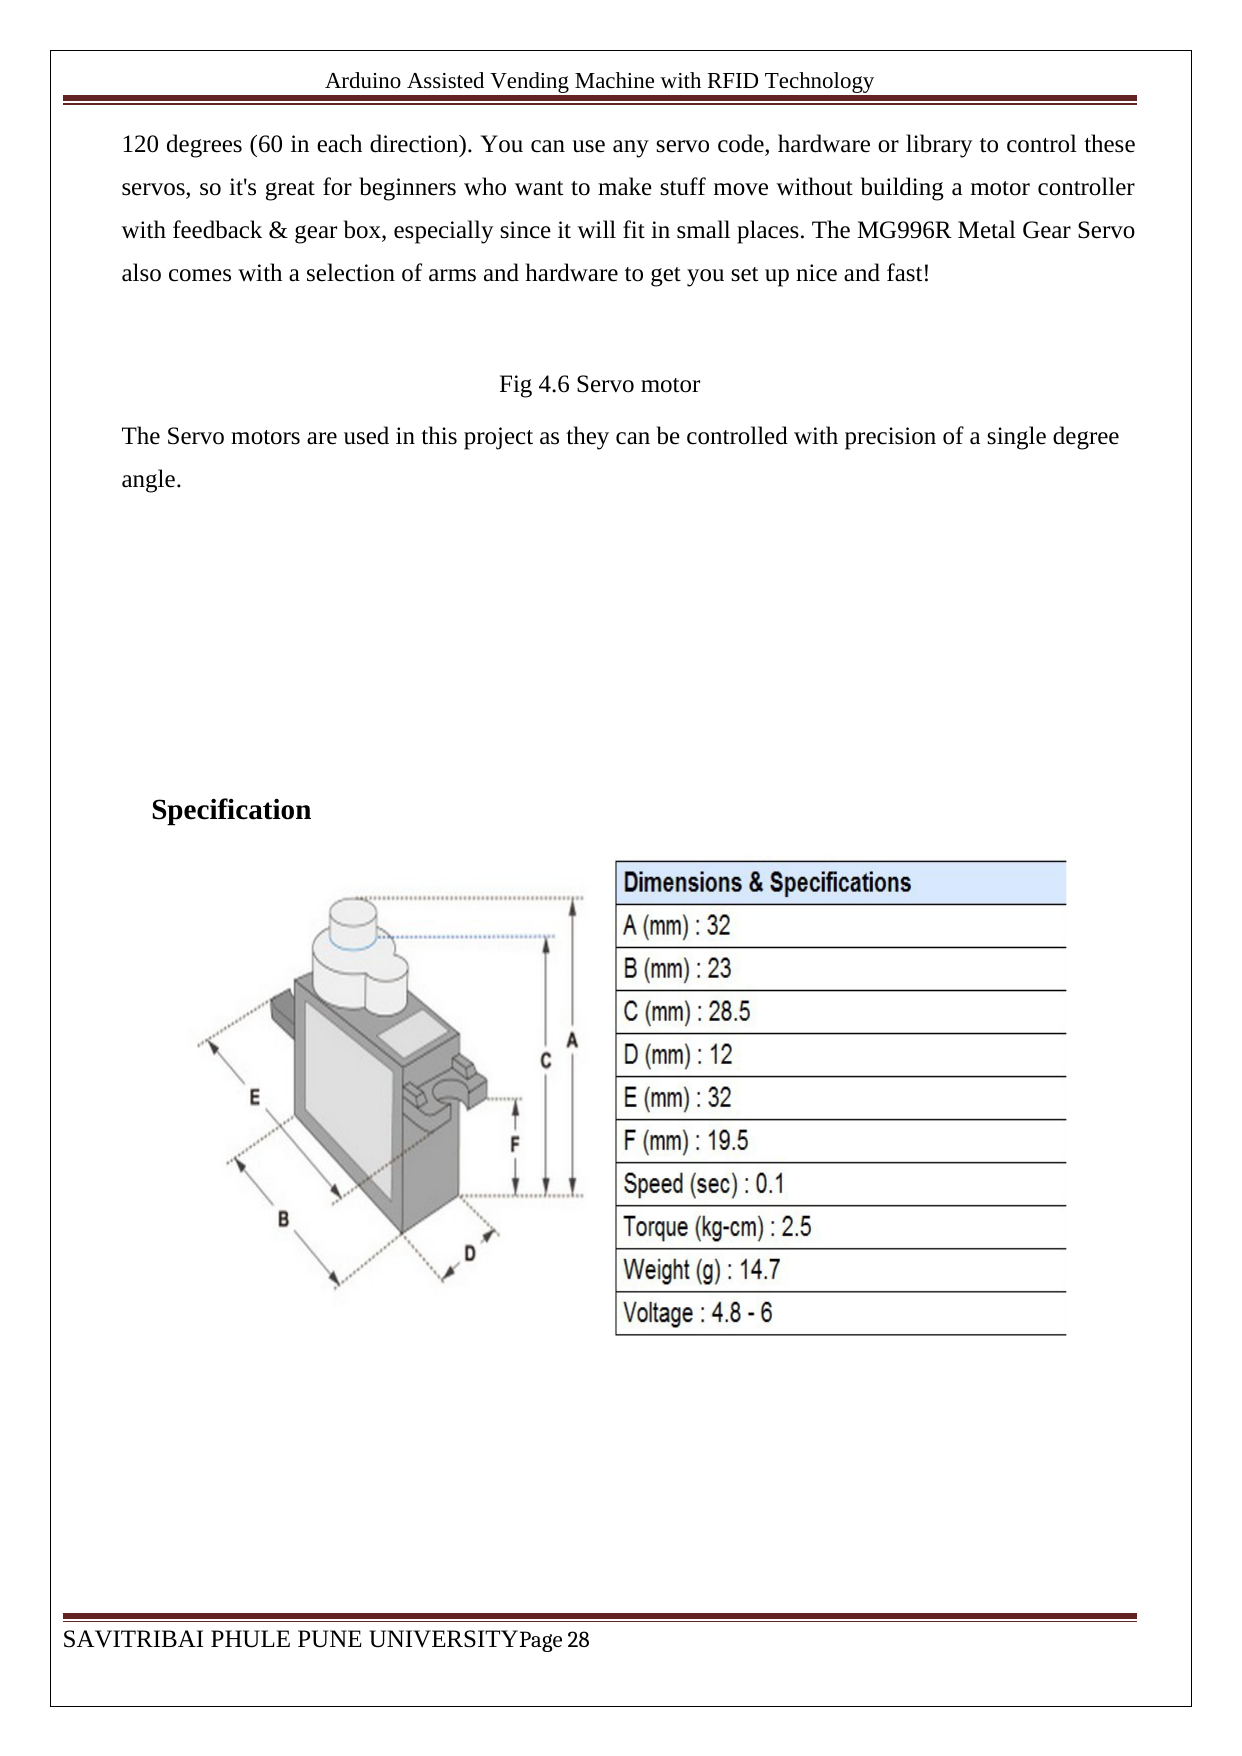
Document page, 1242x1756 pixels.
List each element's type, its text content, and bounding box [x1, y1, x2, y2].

subtitle Specification [151, 792, 1017, 826]
text Fig 4.6 Servo motor [62, 369, 1137, 398]
subtitle The Servo motors are used in this project as they can be controlled with precision of a single degree angle. [121, 421, 1137, 493]
